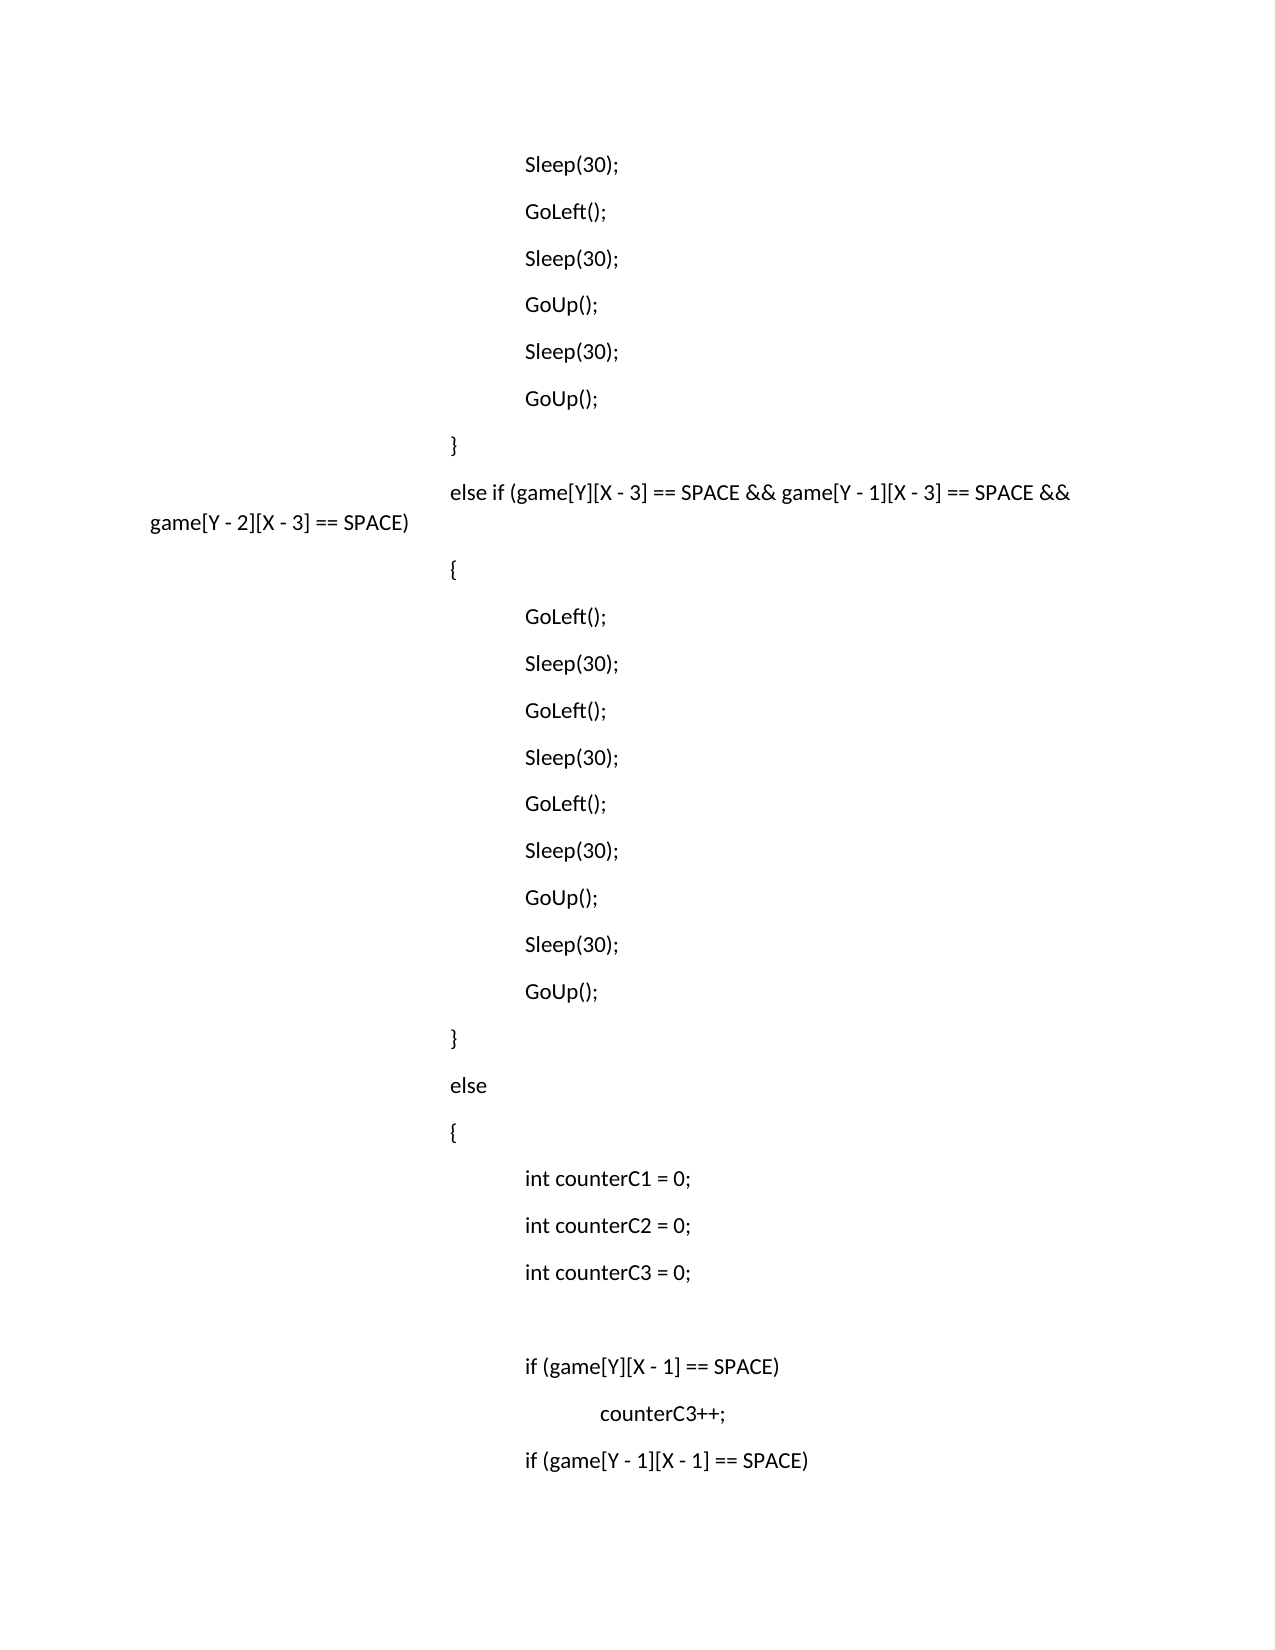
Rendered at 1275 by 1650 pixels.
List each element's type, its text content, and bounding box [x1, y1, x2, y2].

text else [150, 1071, 1125, 1099]
text GoLeft(); [150, 602, 1125, 630]
text GoUp(); [150, 977, 1125, 1005]
text Sleep(30); [150, 836, 1125, 864]
text if (game[Y - 1][X - 1] == SPACE) [150, 1446, 1125, 1474]
text GoUp(); [150, 384, 1125, 412]
text Sleep(30); [150, 150, 1125, 178]
text GoLeft(); [150, 696, 1125, 724]
text } [150, 431, 1125, 459]
text int counterC3 = 0; [150, 1258, 1125, 1286]
text GoLeft(); [150, 197, 1125, 225]
text { [150, 1118, 1125, 1146]
text if (game[Y][X - 1] == SPACE) [150, 1352, 1125, 1380]
text } [150, 1024, 1125, 1052]
text int counterC1 = 0; [150, 1164, 1125, 1193]
text else if (game[Y][X - 3] == SPACE && game[Y - 1][X - 3] == SPACE && game[Y - 2][X - 3] == SPACE) [150, 478, 1125, 536]
text Sleep(30); [150, 337, 1125, 366]
text Sleep(30); [150, 743, 1125, 771]
text GoUp(); [150, 291, 1125, 319]
text Sleep(30); [150, 244, 1125, 272]
text { [150, 555, 1125, 583]
text int counterC2 = 0; [150, 1211, 1125, 1239]
text GoLeft(); [150, 789, 1125, 818]
text counterC3++; [150, 1399, 1125, 1427]
text Sleep(30); [150, 930, 1125, 958]
text Sleep(30); [150, 649, 1125, 677]
text GoUp(); [150, 883, 1125, 911]
